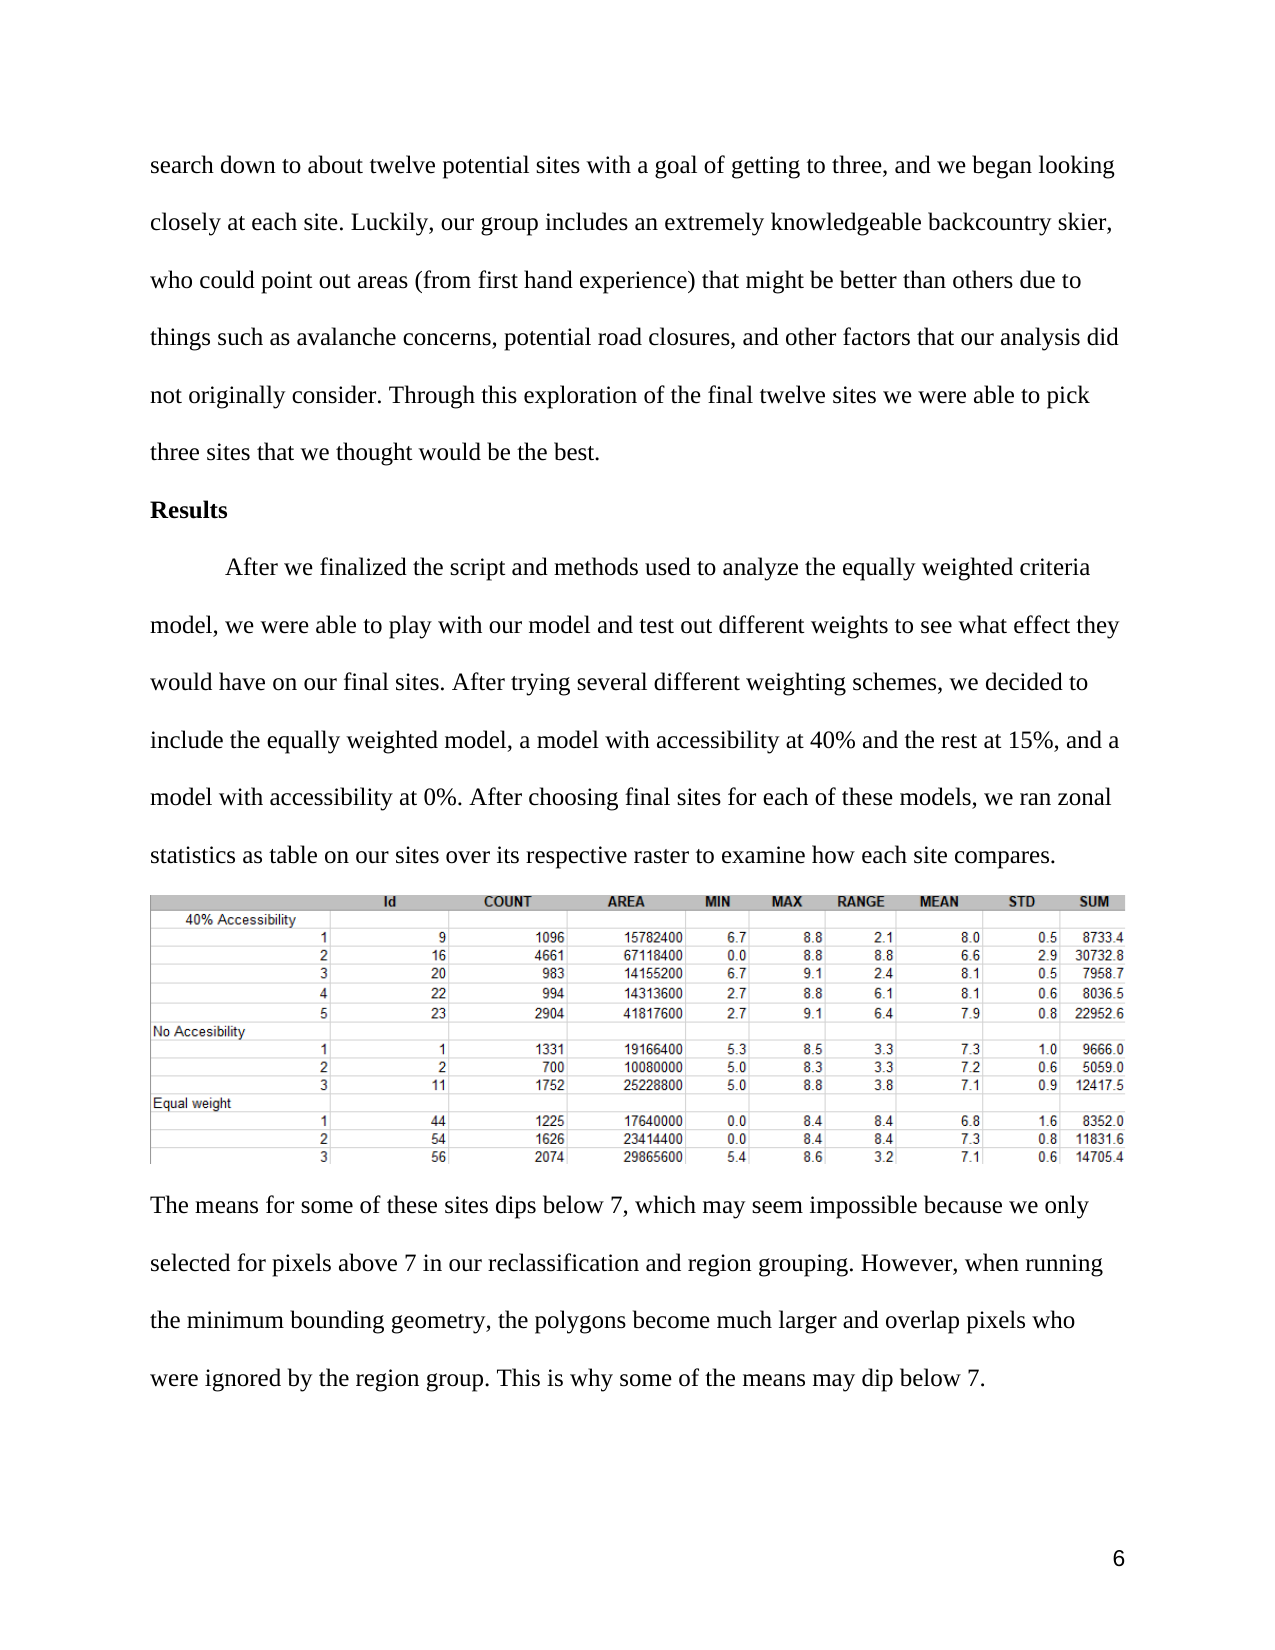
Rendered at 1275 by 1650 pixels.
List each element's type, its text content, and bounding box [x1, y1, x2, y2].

text Results [150, 495, 1125, 524]
text After we finalized the script and methods used to analyze the equally weighted criteria model, we were able to play with our model and test out different weights to see what effect they would have on our final sites. After trying several different weighting schemes, we decided to include the equally weighted model, a model with accessibility at 40% and the rest at 15%, and a model with accessibility at 0%. After choosing final sites for each of these models, we ran zonal statistics as table on our sites over its respective raster to examine how each site compares. [150, 552, 1125, 895]
picture [150, 895, 1125, 1164]
text The means for some of these sites dips below 7, which may seem impossible because we only selected for pixels above 7 in our reclassification and region grouping. However, when running the minimum bounding geometry, the polygons become much larger and overlap pixels who were ignored by the region group. This is why some of the means may dip below 7. [150, 1190, 1125, 1391]
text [150, 150, 1125, 466]
